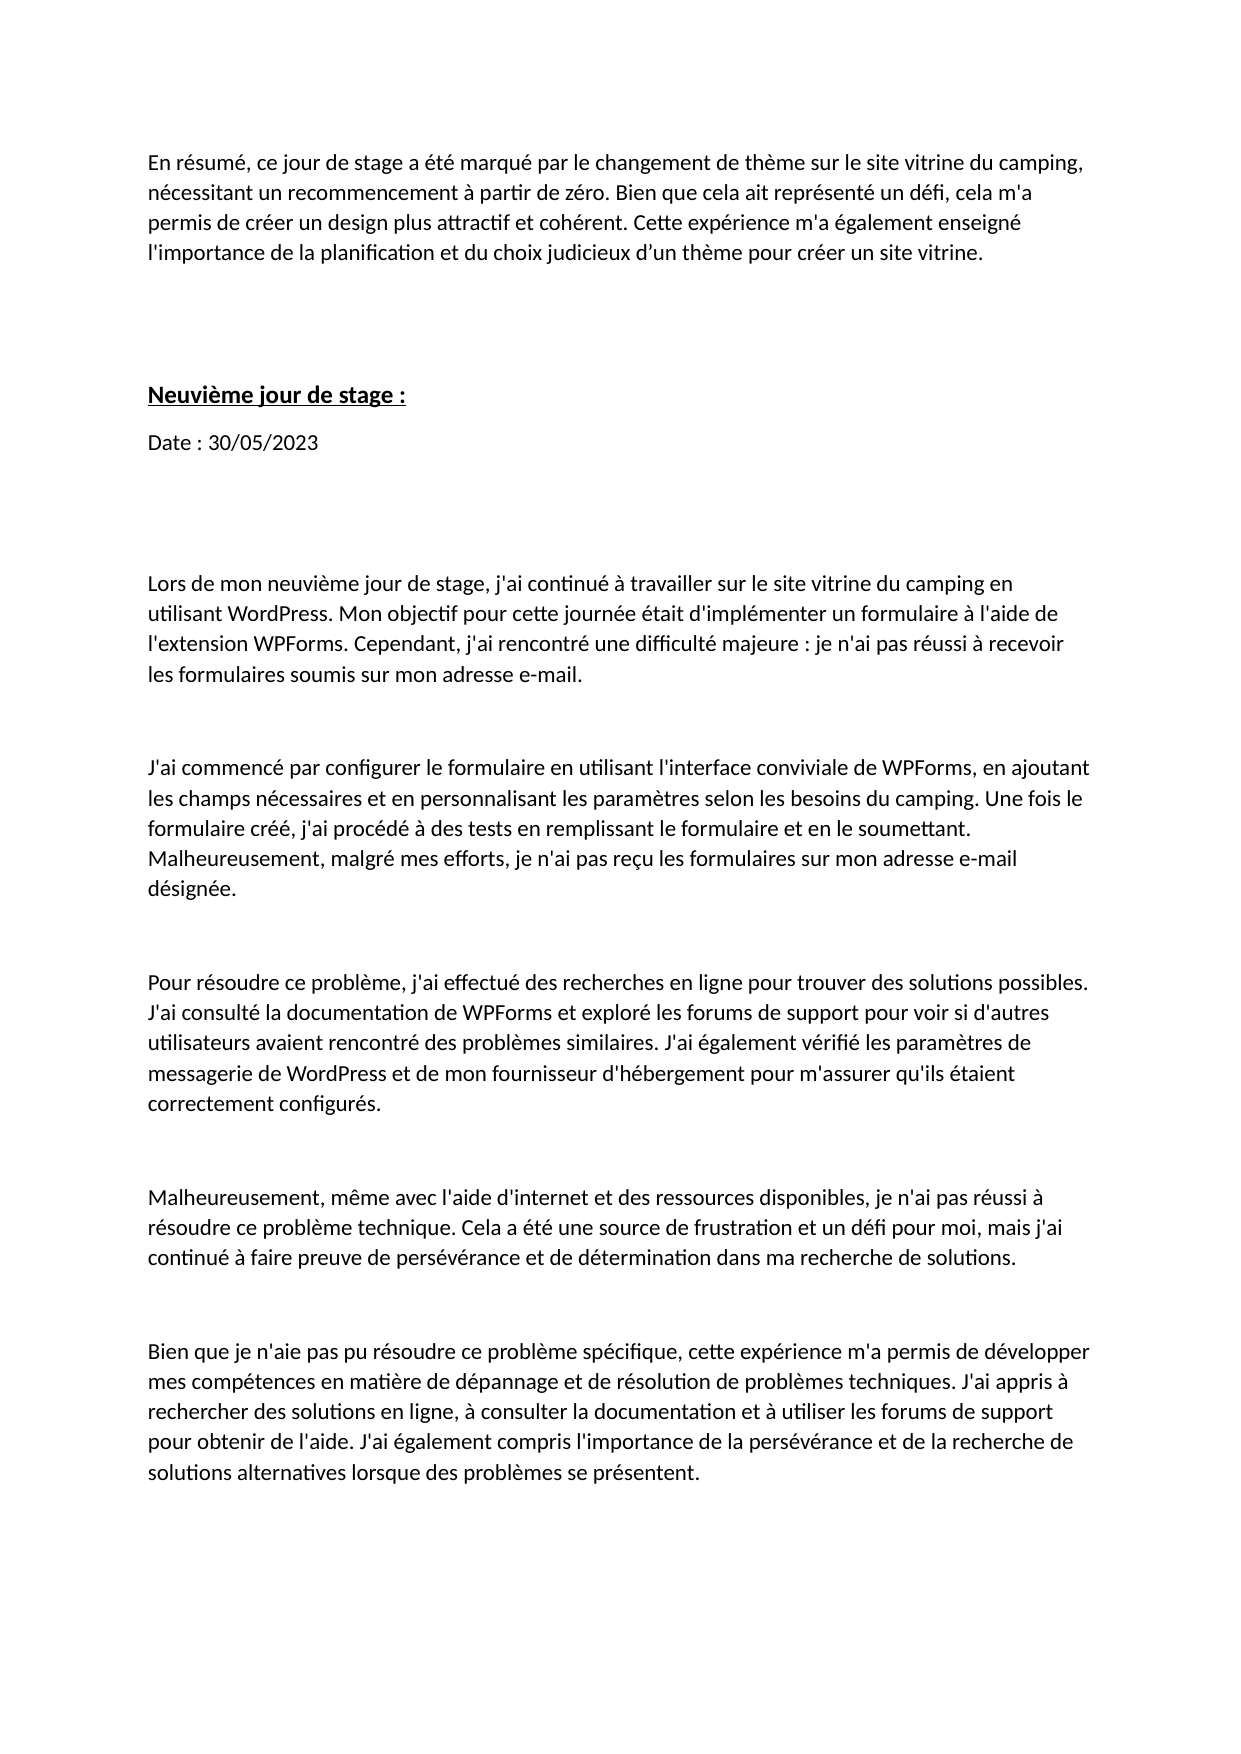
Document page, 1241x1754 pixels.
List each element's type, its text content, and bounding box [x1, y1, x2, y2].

text Malheureusement, même avec l'aide d'internet et des ressources disponibles, je n'ai pas réussi à résoudre ce problème technique. Cela a été une source de frustration et un défi pour moi, mais j'ai continué à faire preuve de persévérance et de détermination dans ma recherche de solutions. [148, 1183, 1093, 1271]
text Neuvième jour de stage : [148, 379, 1093, 409]
text En résumé, ce jour de stage a été marqué par le changement de thème sur le site vitrine du camping, nécessitant un recommencement à partir de zéro. Bien que cela ait représenté un défi, cela m'a permis de créer un design plus attractif et cohérent. Cette expérience m'a également enseigné l'importance de la planification et du choix judicieux d’un thème pour créer un site vitrine. [148, 148, 1093, 266]
text Pour résoudre ce problème, j'ai effectué des recherches en ligne pour trouver des solutions possibles. J'ai consulté la documentation de WPForms et exploré les forums de support pour voir si d'autres utilisateurs avaient rencontré des problèmes similaires. J'ai également vérifié les paramètres de messagerie de WordPress et de mon fournisseur d'hébergement pour m'assurer qu'ils étaient correctement configurés. [148, 968, 1093, 1117]
text Lors de mon neuvième jour de stage, j'ai continué à travailler sur le site vitrine du camping en utilisant WordPress. Mon objectif pour cette journée était d'implémenter un formulaire à l'aide de l'extension WPForms. Cependant, j'ai rencontré une difficulté majeure : je n'ai pas réussi à recevoir les formulaires soumis sur mon adresse e-mail. [148, 569, 1093, 688]
text J'ai commencé par configurer le formulaire en utilisant l'interface conviviale de WPForms, en ajoutant les champs nécessaires et en personnalisant les paramètres selon les besoins du camping. Une fois le formulaire créé, j'ai procédé à des tests en remplissant le formulaire et en le soumettant. Malheureusement, malgré mes efforts, je n'ai pas reçu les formulaires sur mon adresse e-mail désignée. [148, 753, 1093, 902]
text Date : 30/05/2023 [148, 428, 1093, 456]
text Bien que je n'aie pas pu résoudre ce problème spécifique, cette expérience m'a permis de développer mes compétences en matière de dépannage et de résolution de problèmes techniques. J'ai appris à rechercher des solutions en ligne, à consulter la documentation et à utiliser les forums de support pour obtenir de l'aide. J'ai également compris l'importance de la persévérance et de la recherche de solutions alternatives lorsque des problèmes se présentent. [148, 1337, 1093, 1486]
